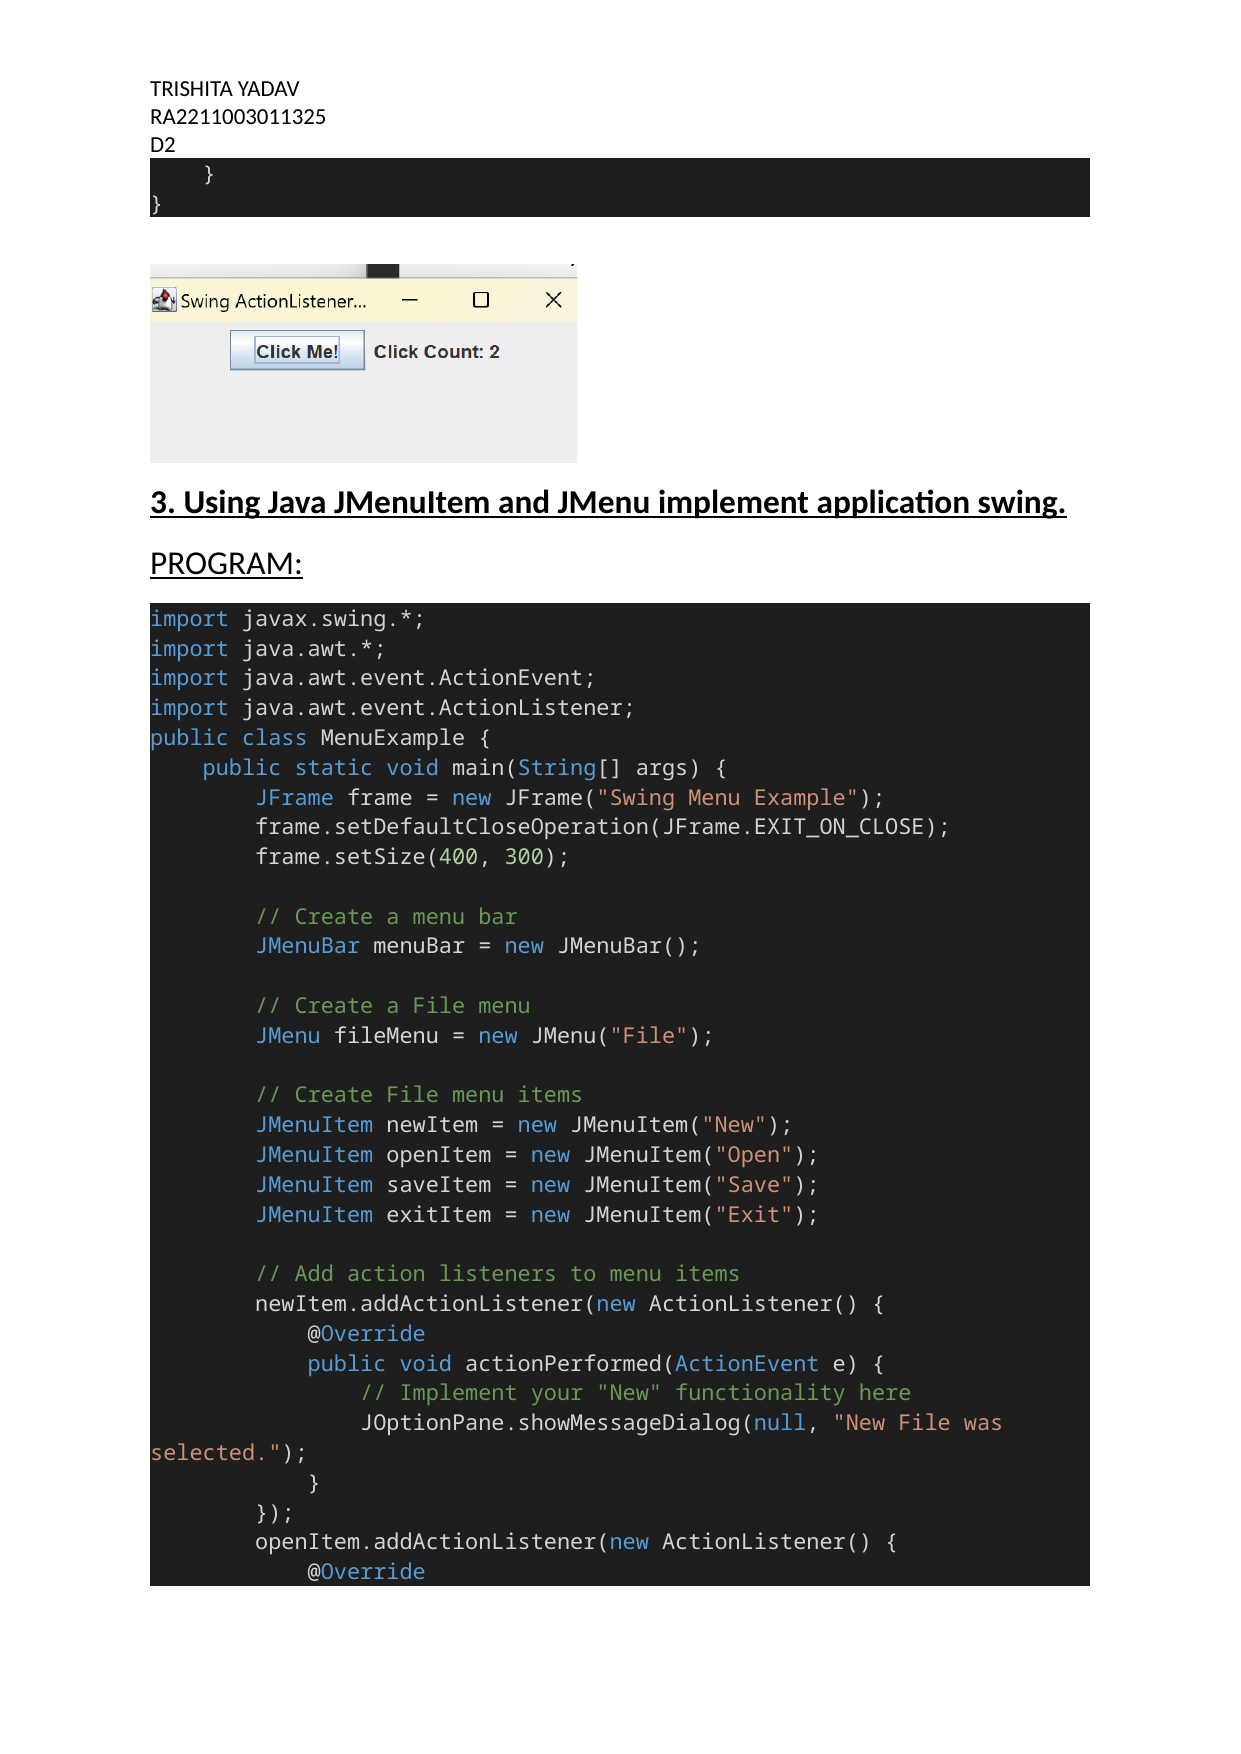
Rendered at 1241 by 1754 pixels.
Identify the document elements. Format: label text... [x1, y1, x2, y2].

text frame.setDefaultCloseOperation(JFrame.EXIT_ON_CLOSE); [150, 811, 1090, 841]
text JMenu fileMenu = new JMenu("File"); [150, 1020, 1090, 1050]
text import java.awt.*; [150, 633, 1090, 662]
text JFrame frame = new JFrame("Swing Menu Example"); [150, 782, 1090, 811]
text @Override [150, 1556, 1090, 1586]
text 3. Using Java JMenuItem and JMenu implement application swing. [150, 482, 1090, 522]
text public class MenuExample { [150, 722, 1090, 752]
text // Create File menu items [150, 1079, 1090, 1109]
text public static void main(String[] args) { [150, 752, 1090, 782]
text } [150, 188, 1090, 217]
text JMenuItem exitItem = new JMenuItem("Exit"); [150, 1199, 1090, 1228]
text public void actionPerformed(ActionEvent e) { [150, 1348, 1090, 1377]
text import java.awt.event.ActionListener; [150, 692, 1090, 722]
text JOptionPane.showMessageDialog(null, "New File was selected."); [150, 1407, 1090, 1467]
text // Add action listeners to menu items [150, 1258, 1090, 1288]
text // Implement your "New" functionality here [150, 1377, 1090, 1407]
text @Override [150, 1318, 1090, 1348]
text } [150, 158, 1090, 188]
text PROGRAM: [150, 542, 1090, 583]
text JMenuItem saveItem = new JMenuItem("Save"); [150, 1169, 1090, 1199]
text }); [150, 1497, 1090, 1526]
text // Create a menu bar [150, 901, 1090, 931]
picture [150, 264, 578, 463]
text // Create a File menu [150, 990, 1090, 1020]
text openItem.addActionListener(new ActionListener() { [150, 1526, 1090, 1556]
text import javax.swing.*; [150, 603, 1090, 633]
text JMenuItem newItem = new JMenuItem("New"); [150, 1109, 1090, 1139]
text newItem.addActionListener(new ActionListener() { [150, 1288, 1090, 1318]
text JMenuBar menuBar = new JMenuBar(); [150, 931, 1090, 960]
text frame.setSize(400, 300); [150, 841, 1090, 871]
text import java.awt.event.ActionEvent; [150, 662, 1090, 692]
text JMenuItem openItem = new JMenuItem("Open"); [150, 1139, 1090, 1169]
text } [150, 1467, 1090, 1497]
